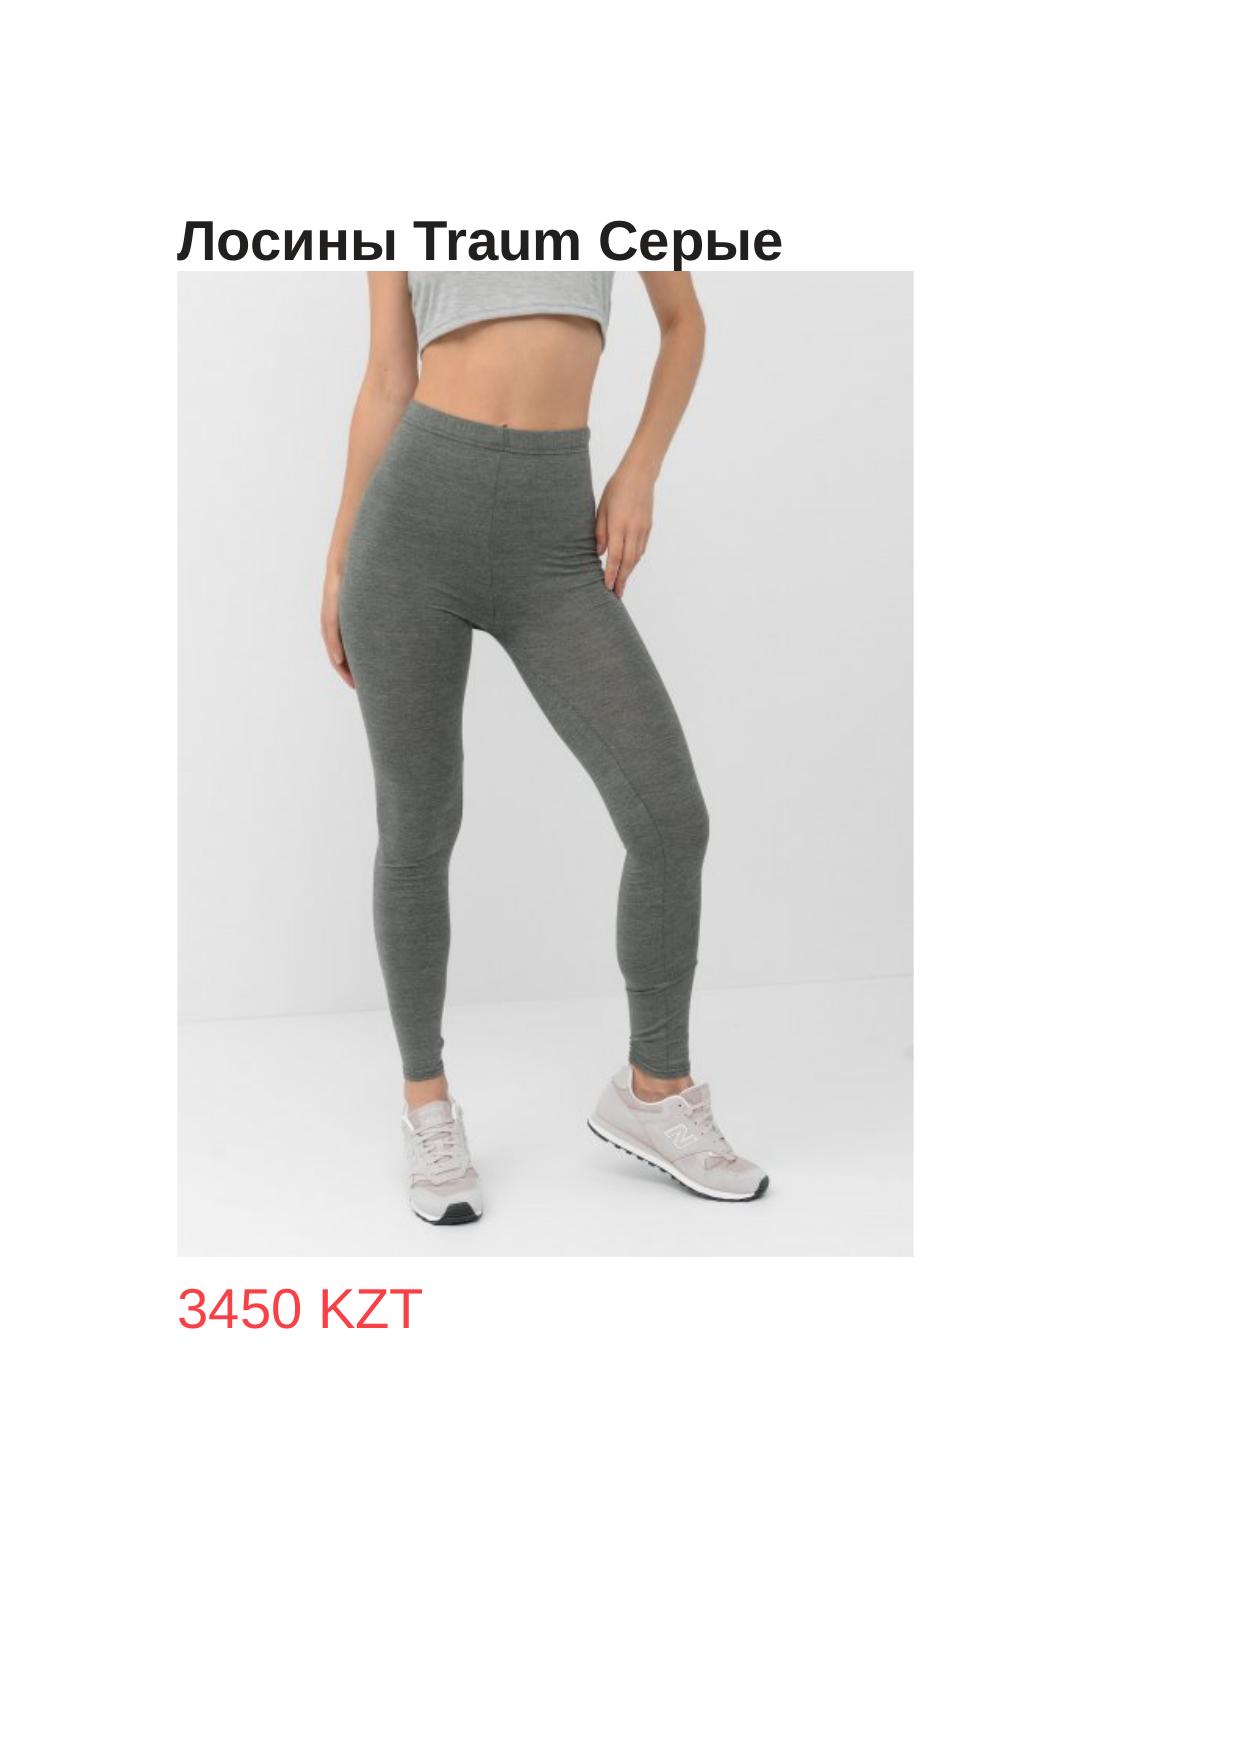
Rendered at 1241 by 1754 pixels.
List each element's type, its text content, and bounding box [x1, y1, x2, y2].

text 3450 KZT [177, 1276, 1152, 1340]
picture [177, 271, 914, 1257]
subtitle Лосины Traum Серые [177, 204, 1152, 272]
